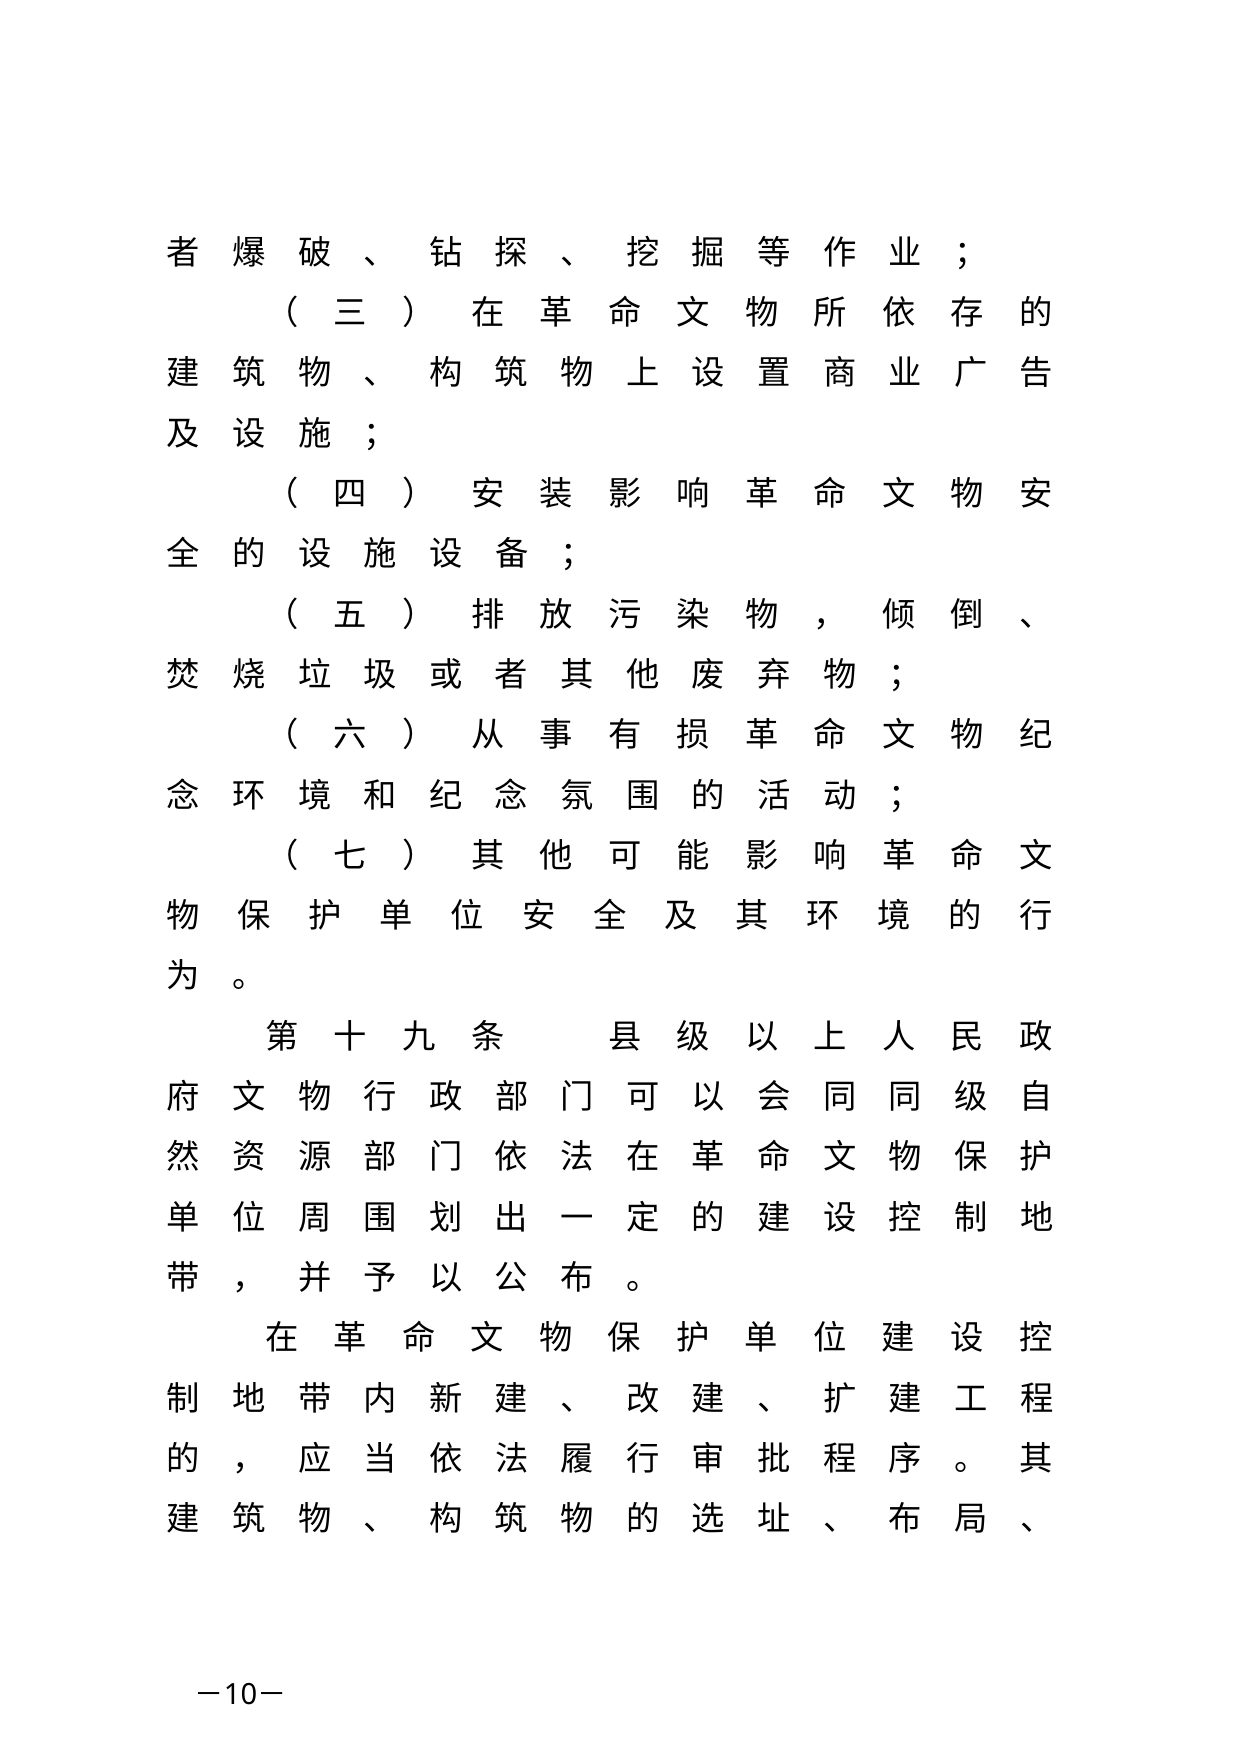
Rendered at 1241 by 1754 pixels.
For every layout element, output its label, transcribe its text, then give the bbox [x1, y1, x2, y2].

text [167, 1305, 1085, 1546]
text （六）从事有损革命文物纪念环境和纪念氛围的活动； [167, 702, 1085, 823]
text （四）安装影响革命文物安全的设施设备； [167, 461, 1085, 581]
text （五）排放污染物，倾倒、焚烧垃圾或者其他废弃物； [167, 581, 1085, 702]
text （七）其他可能影响革命文物保护单位安全及其环境的行为。 [167, 823, 1085, 1003]
text （三）在革命文物所依存的建筑物、构筑物上设置商业广告及设施； [167, 280, 1085, 461]
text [167, 219, 1085, 280]
text 第十九条 县级以上人民政府文物行政部门可以会同同级自然资源部门依法在革命文物保护单位周围划出一定的建设控制地带，并予以公布。 [167, 1003, 1085, 1305]
